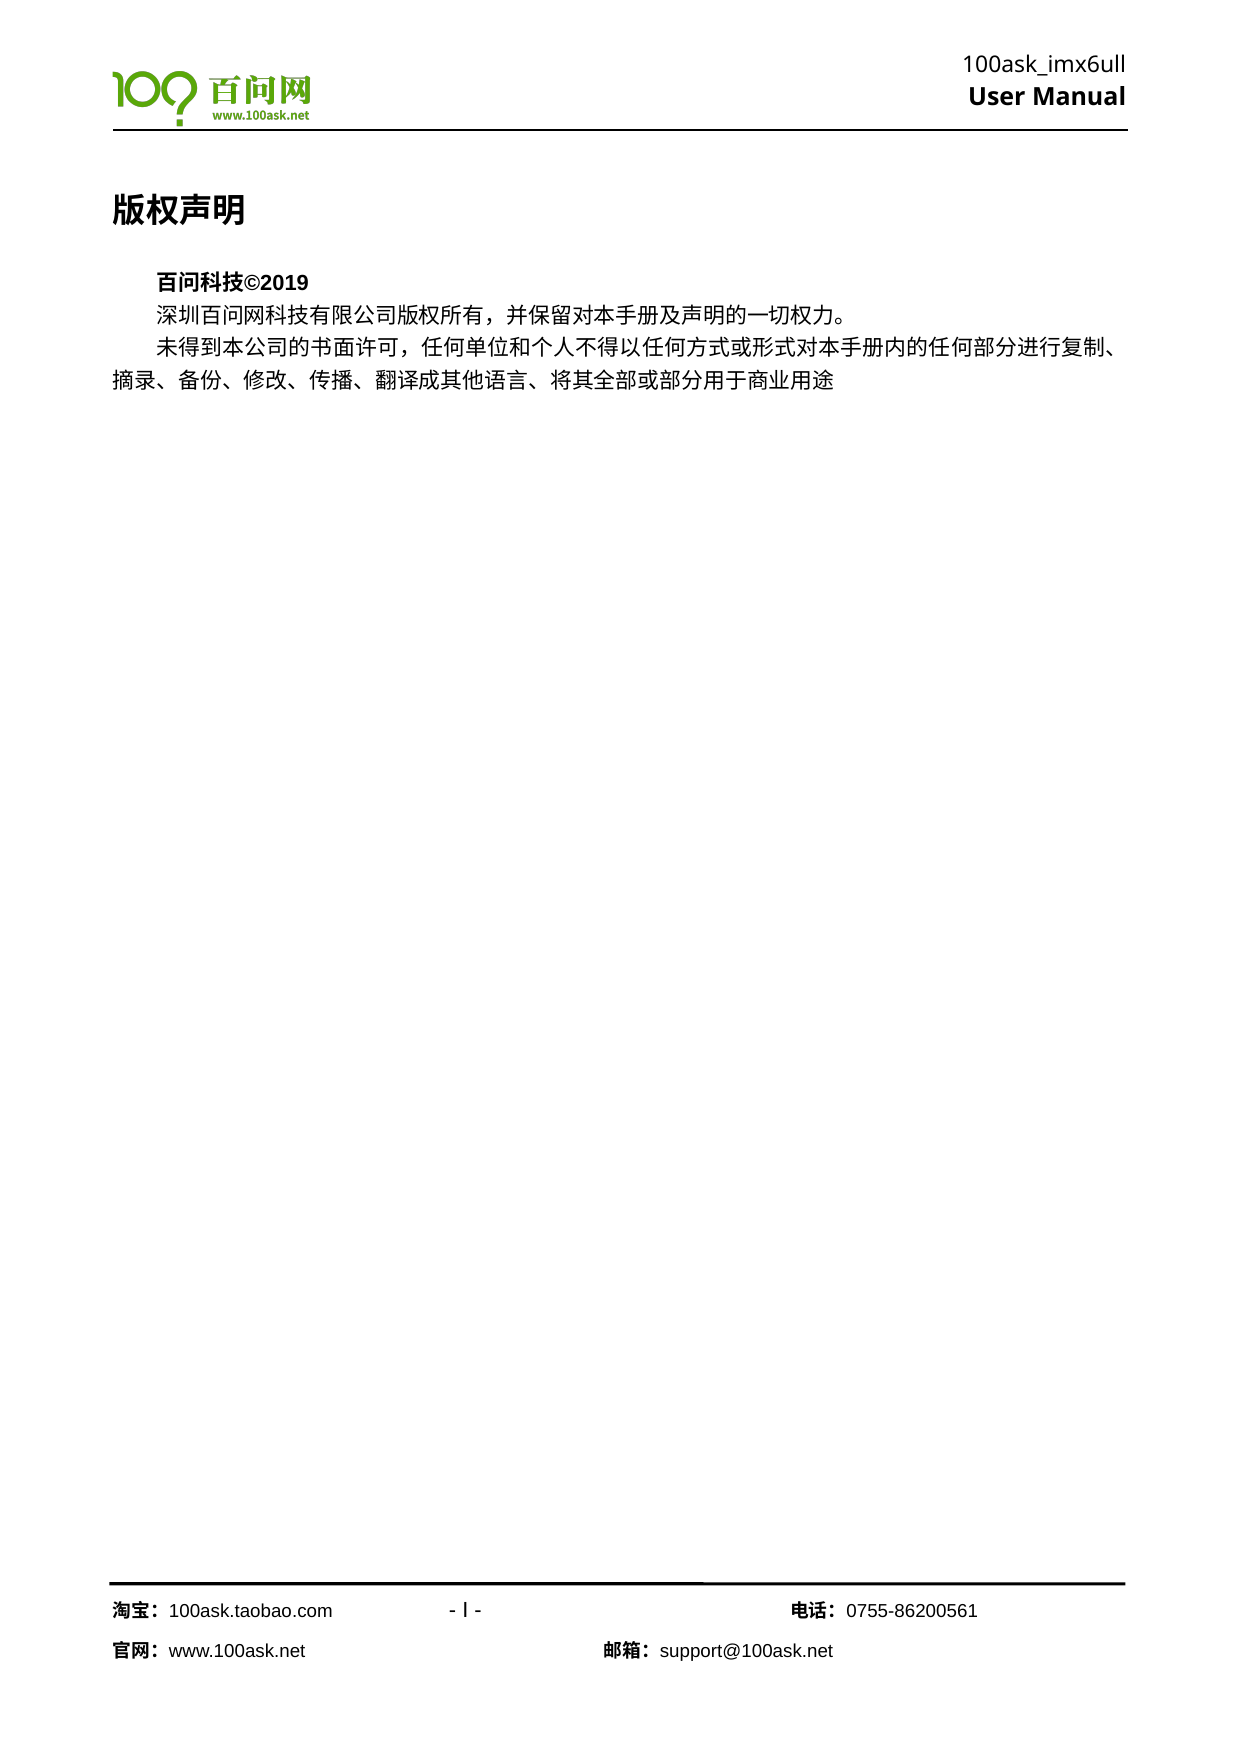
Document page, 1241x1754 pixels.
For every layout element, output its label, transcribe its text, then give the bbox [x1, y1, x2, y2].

text 深圳百问网科技有限公司版权所有，并保留对本手册及声明的一切权力。 [112, 297, 1128, 330]
picture [112, 71, 311, 132]
text 百问科技©2019 [112, 265, 1128, 297]
subtitle 版权声明 [112, 184, 1128, 232]
text 未得到本公司的书面许可，任何单位和个人不得以任何方式或形式对本手册内的任何部分进行复制、摘录、备份、修改、传播、翻译成其他语言、将其全部或部分用于商业用途 [112, 330, 1128, 395]
